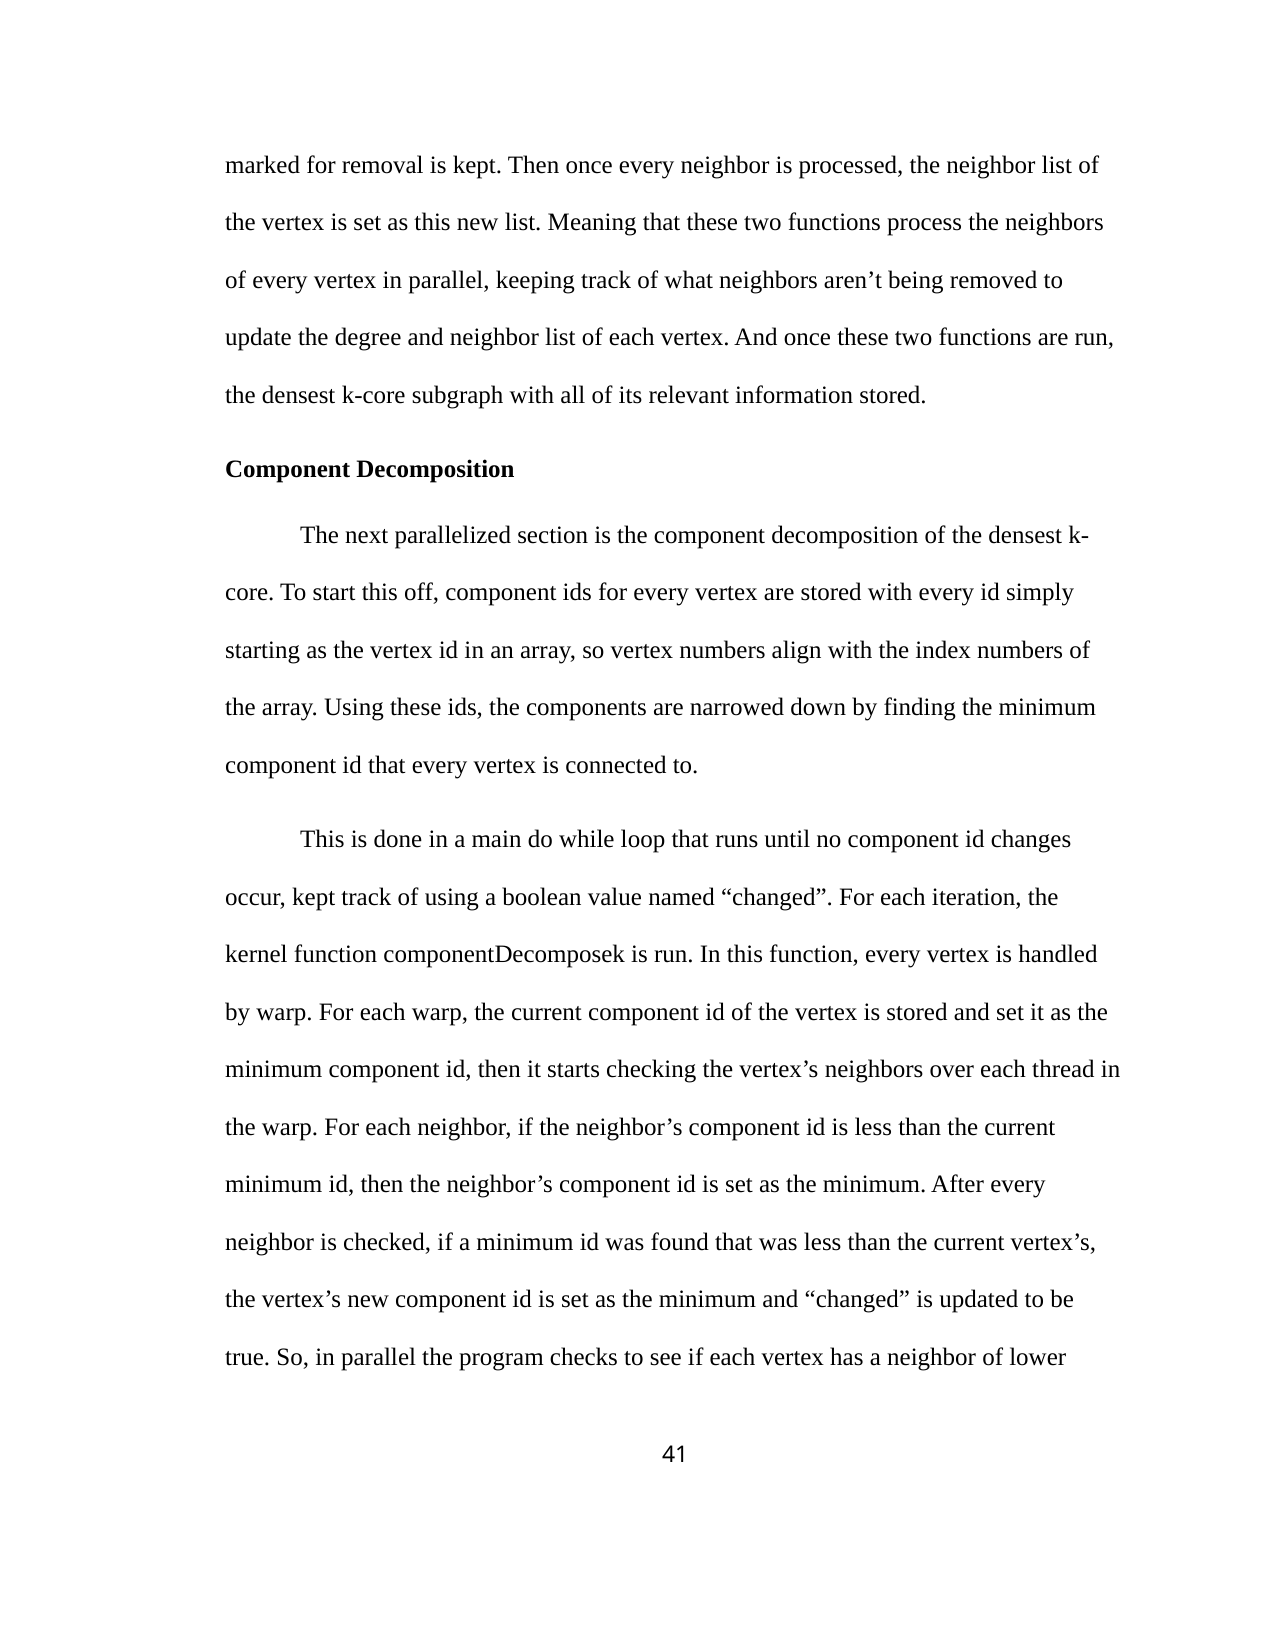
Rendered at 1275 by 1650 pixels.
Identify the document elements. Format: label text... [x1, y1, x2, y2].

subtitle Component Decomposition [225, 454, 1125, 483]
text The next parallelized section is the component decomposition of the densest k-core. To start this off, component ids for every vertex are stored with every id simply starting as the vertex id in an array, so vertex numbers align with the index numbers of the array. Using these ids, the components are narrowed down by finding the minimum component id that every vertex is connected to. [225, 520, 1125, 779]
